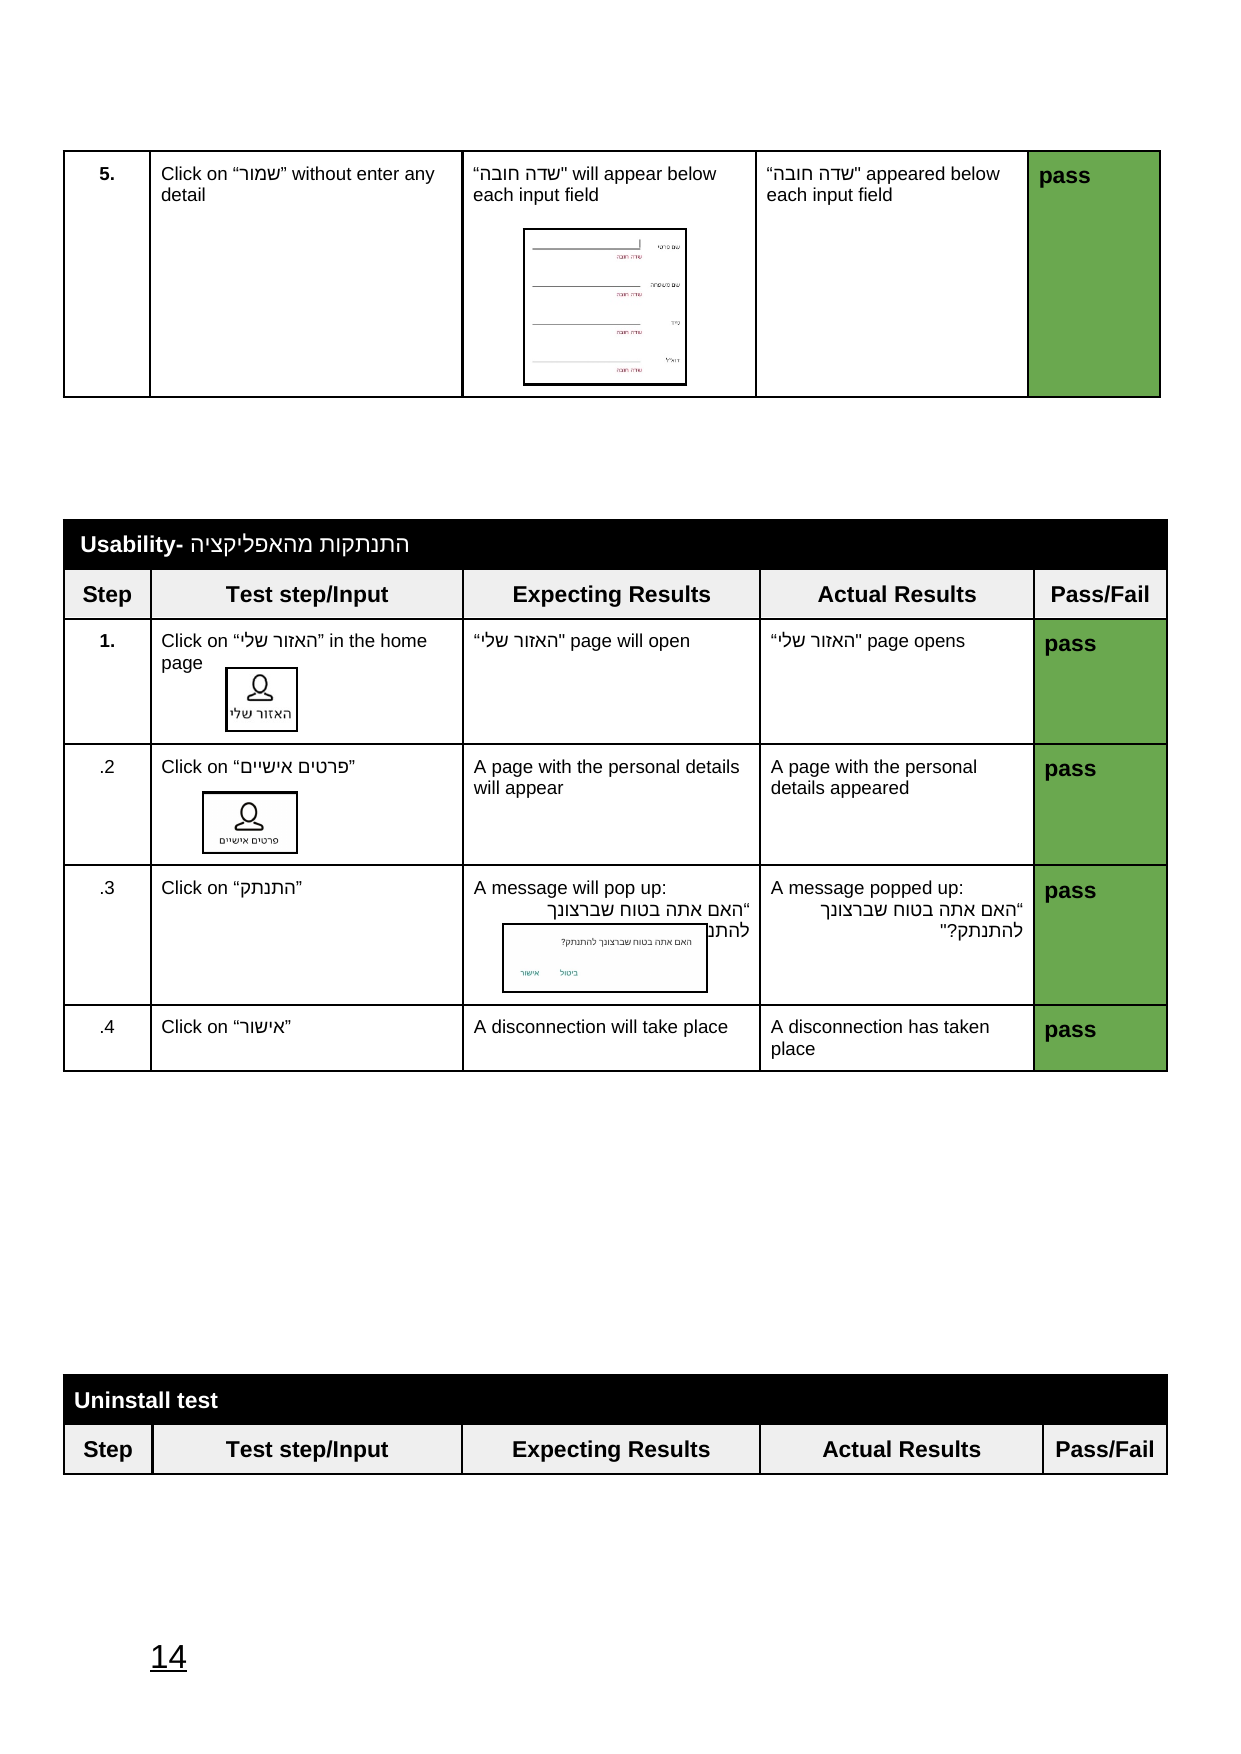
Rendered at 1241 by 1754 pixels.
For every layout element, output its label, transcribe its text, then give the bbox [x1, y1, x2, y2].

table_cell Click on “התנתק” [152, 866, 462, 1004]
table_header Usability- התנתקות מהאפליקציה [65, 521, 1166, 568]
table_cell Step [65, 570, 150, 617]
table_cell Click on “אישור” [152, 1006, 462, 1070]
table_cell “האזור שלי" page will open [464, 620, 759, 743]
picture [525, 230, 685, 383]
table_cell Test step/Input [152, 570, 462, 617]
table_cell 4. [65, 1006, 150, 1070]
table_header Uninstall test [65, 1376, 1166, 1423]
table_cell pass [1029, 152, 1159, 396]
table_cell “שדה חובה" will appear below each input field [464, 152, 755, 396]
table_cell A disconnection will take place [464, 1006, 759, 1070]
table_cell pass [1035, 1006, 1166, 1070]
table_cell 2. [65, 745, 150, 864]
table_cell A message will pop up: “האם אתה בטוח שברצונך להתנתק?" [464, 866, 759, 1004]
table_cell Actual Results [761, 570, 1033, 617]
table_cell Test step/Input [154, 1425, 461, 1473]
picture [204, 794, 296, 852]
table_cell pass [1035, 745, 1166, 864]
table_cell A disconnection has taken place [761, 1006, 1033, 1070]
table_cell A page with the personal details will appear [464, 745, 759, 864]
table_cell 5. [65, 152, 149, 396]
table_cell Expecting Results [464, 570, 759, 617]
table_cell 3. [65, 866, 150, 1004]
table_cell 1. [65, 620, 150, 743]
table_cell Click on “שמור” without enter any detail [151, 152, 461, 396]
table_cell Pass/Fail [1044, 1425, 1166, 1473]
table_cell pass [1035, 620, 1166, 743]
table_cell Actual Results [761, 1425, 1042, 1473]
table_cell A message popped up: “האם אתה בטוח שברצונך להתנתק?" [761, 866, 1033, 1004]
table_cell Pass/Fail [1035, 570, 1166, 617]
table_cell pass [1035, 866, 1166, 1004]
picture [228, 669, 296, 730]
table_cell “האזור שלי" page opens [761, 620, 1033, 743]
picture [504, 925, 706, 991]
table_cell Click on “פרטים אישיים” [152, 745, 462, 864]
table_cell “שדה חובה" appeared below each input field [757, 152, 1027, 396]
table_cell Step [65, 1425, 151, 1473]
table_cell A page with the personal details appeared [761, 745, 1033, 864]
table_cell Click on “האזור שלי” in the home page [152, 620, 462, 743]
table_cell Expecting Results [463, 1425, 759, 1473]
